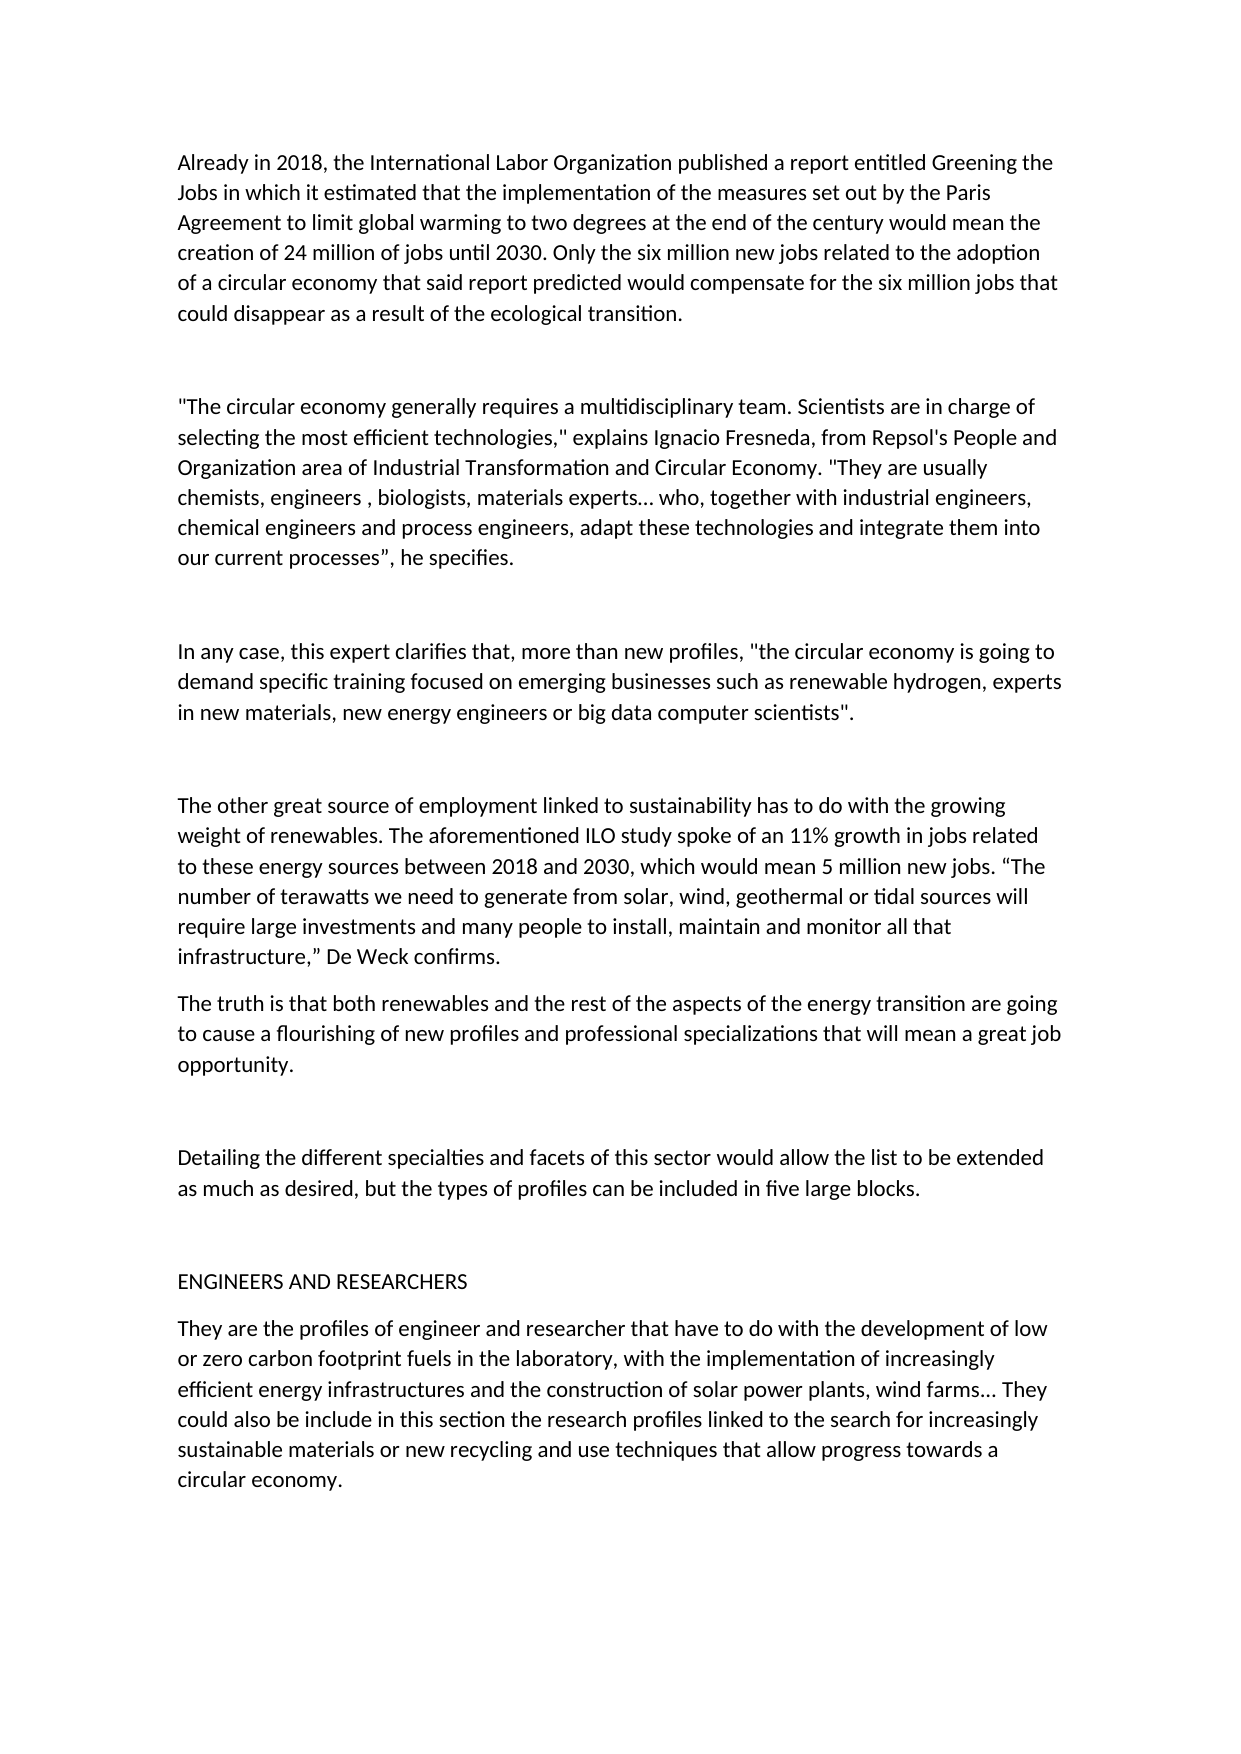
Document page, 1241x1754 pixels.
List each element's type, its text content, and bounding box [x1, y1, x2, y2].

text The truth is that both renewables and the rest of the aspects of the energy transition are going to cause a flourishing of new profiles and professional specializations that will mean a great job opportunity. [177, 989, 1063, 1078]
text They are the profiles of engineer and researcher that have to do with the development of low or zero carbon footprint fuels in the laboratory, with the implementation of increasingly efficient energy infrastructures and the construction of solar power plants, wind farms... They could also be include in this section the research profiles linked to the search for increasingly sustainable materials or new recycling and use techniques that allow progress towards a circular economy. [177, 1314, 1063, 1493]
text The other great source of employment linked to sustainability has to do with the growing weight of renewables. The aforementioned ILO study spoke of an 11% growth in jobs related to these energy sources between 2018 and 2030, which would mean 5 million new jobs. “The number of terawatts we need to generate from solar, wind, geothermal or tidal sources will require large investments and many people to install, maintain and monitor all that infrastructure,” De Weck confirms. [177, 791, 1063, 970]
text ENGINEERS AND RESEARCHERS [177, 1267, 1063, 1295]
text In any case, this expert clarifies that, more than new profiles, "the circular economy is going to demand specific training focused on emerging businesses such as renewable hydrogen, experts in new materials, new energy engineers or big data computer scientists". [177, 637, 1063, 726]
text Detailing the different specialties and facets of this sector would allow the list to be extended as much as desired, but the types of profiles can be included in five large blocks. [177, 1143, 1063, 1202]
